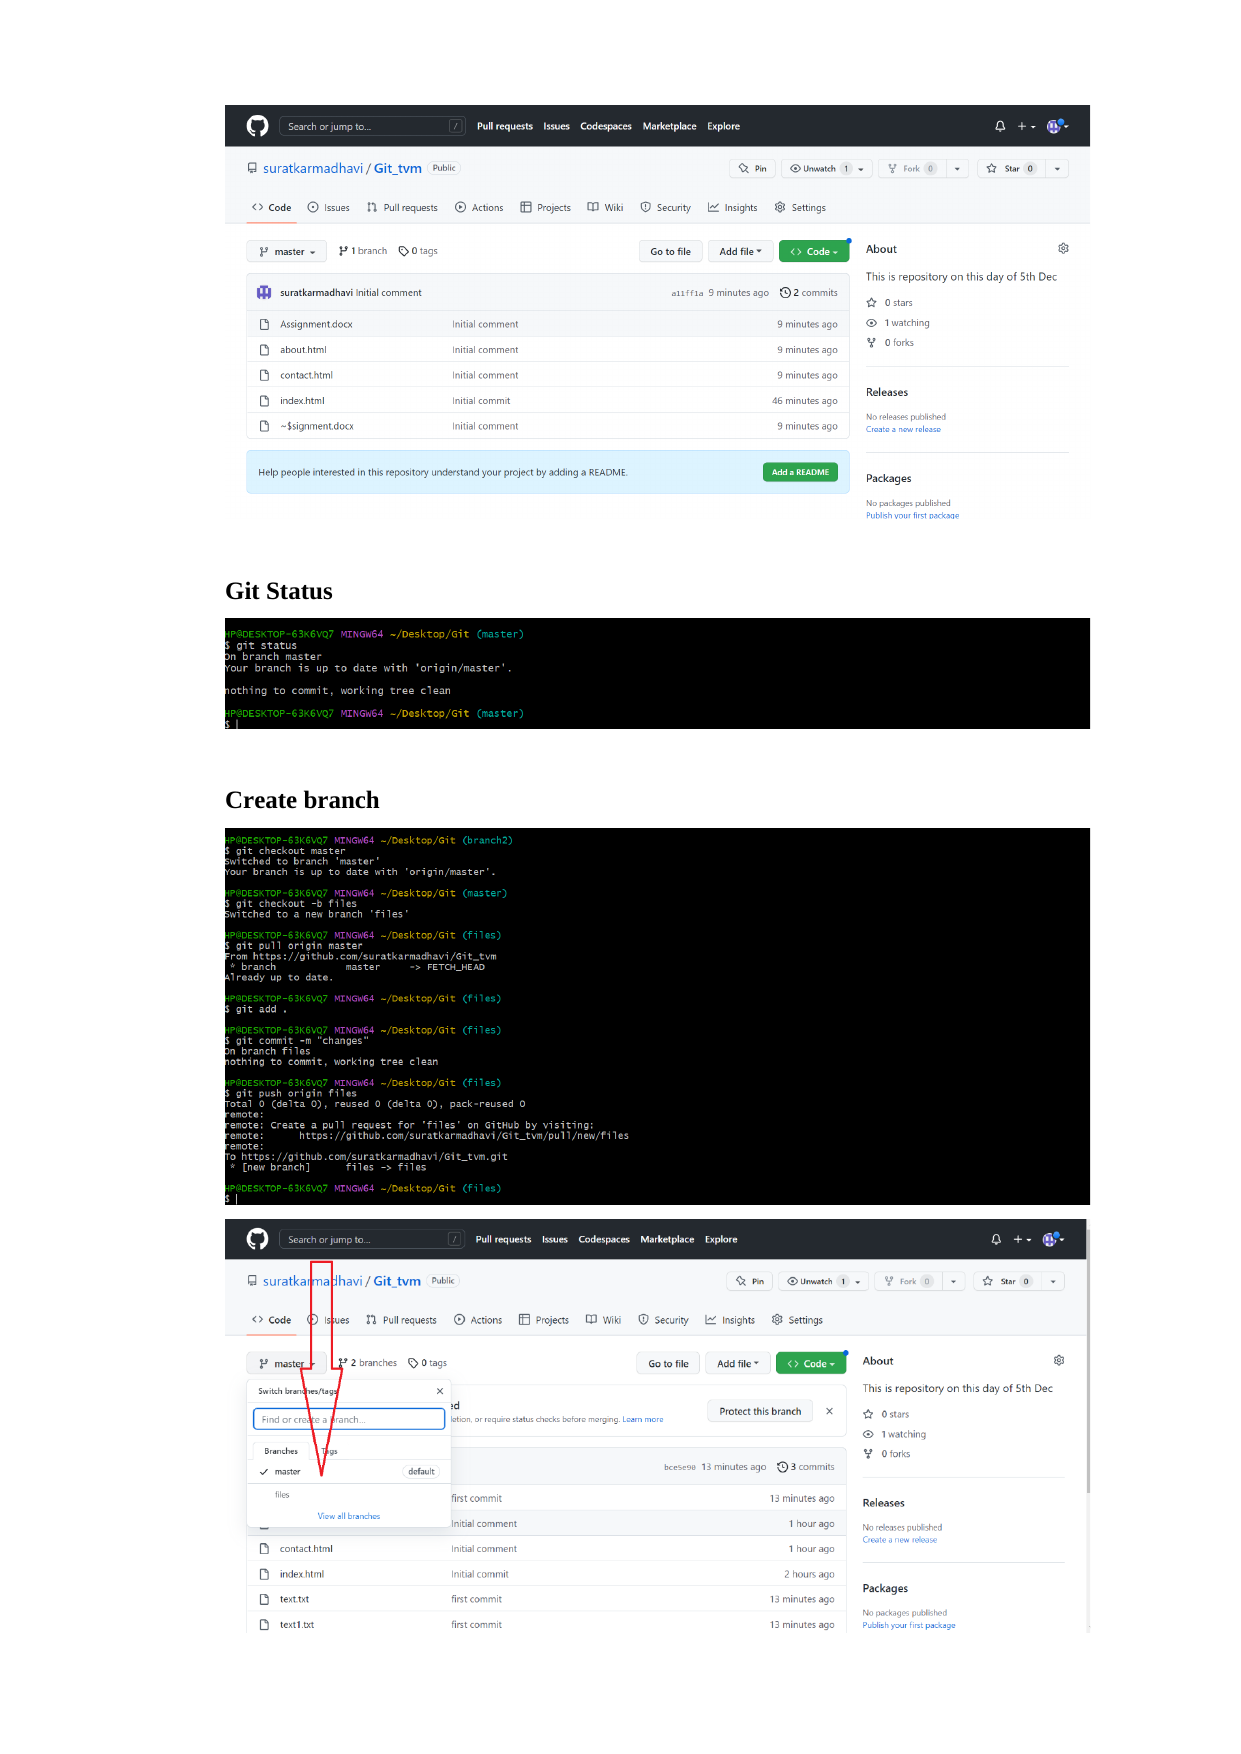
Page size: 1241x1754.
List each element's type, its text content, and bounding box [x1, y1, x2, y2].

picture [225, 105, 1091, 519]
text Create branch [225, 786, 1090, 814]
picture [225, 828, 1091, 1205]
picture [225, 618, 1091, 729]
text Git Status [225, 576, 1090, 604]
picture [225, 1219, 1091, 1633]
